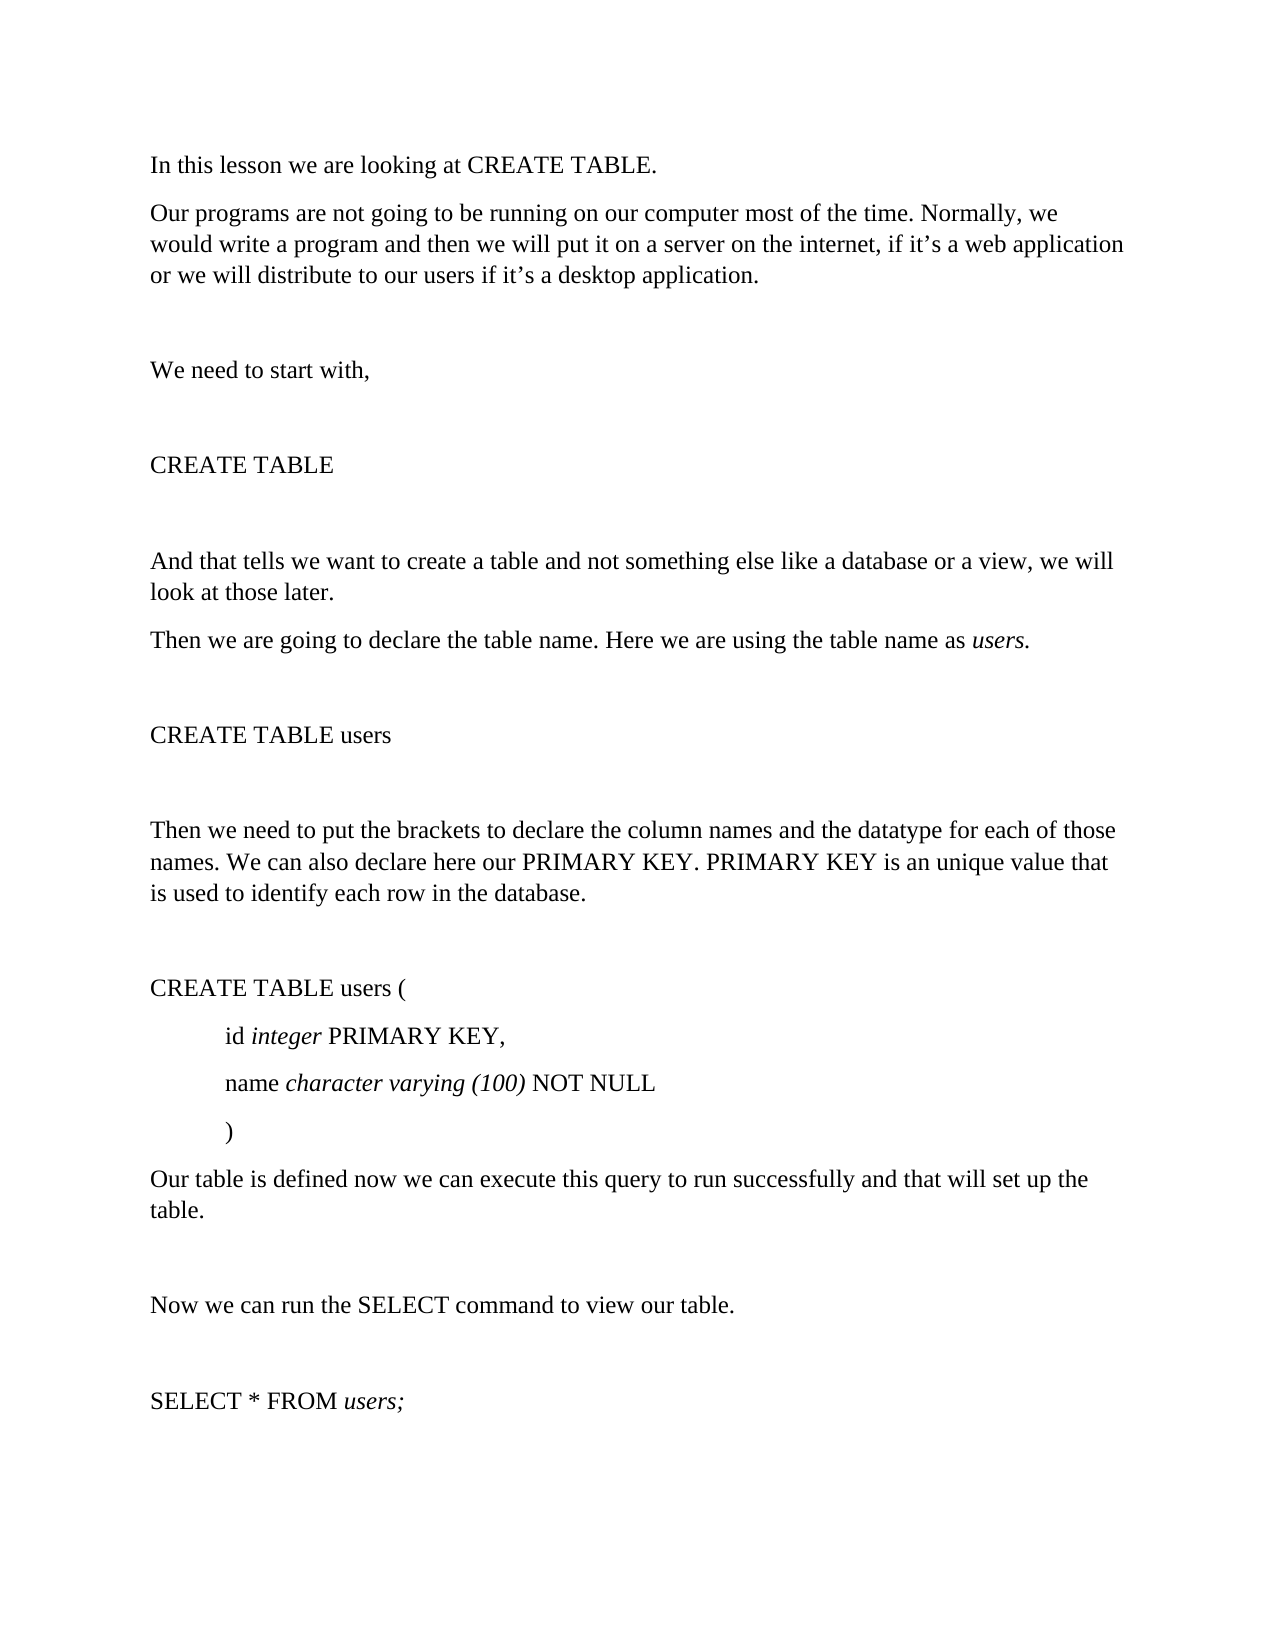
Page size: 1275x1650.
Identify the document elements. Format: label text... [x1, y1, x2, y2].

text We need to start with, [150, 355, 1125, 384]
text id integer PRIMARY KEY, [150, 1021, 1125, 1049]
text Our programs are not going to be running on our computer most of the time. Normally, we would write a program and then we will put it on a server on the internet, if it’s a web application or we will distribute to our users if it’s a desktop application. [150, 198, 1125, 288]
text In this lesson we are looking at CREATE TABLE. [150, 150, 1125, 179]
text SELECT * FROM users; [150, 1386, 1125, 1414]
text Then we are going to declare the table name. Here we are using the table name as users. [150, 625, 1125, 653]
text Then we need to put the brackets to declare the column names and the datatype for each of those names. We can also declare here our PRIMARY KEY. PRIMARY KEY is an unique value that is used to identify each row in the database. [150, 816, 1125, 906]
text Now we can run the SELECT command to view our table. [150, 1290, 1125, 1319]
text And that tells we want to create a table and not something else like a database or a view, we will look at those later. [150, 546, 1125, 606]
text CREATE TABLE [150, 451, 1125, 479]
text Our table is defined now we can execute this query to run successfully and that will set up the table. [150, 1164, 1125, 1224]
text name character varying (100) NOT NULL [150, 1068, 1125, 1097]
text CREATE TABLE users ( [150, 973, 1125, 1002]
text ) [150, 1116, 1125, 1145]
text CREATE TABLE users [150, 720, 1125, 749]
